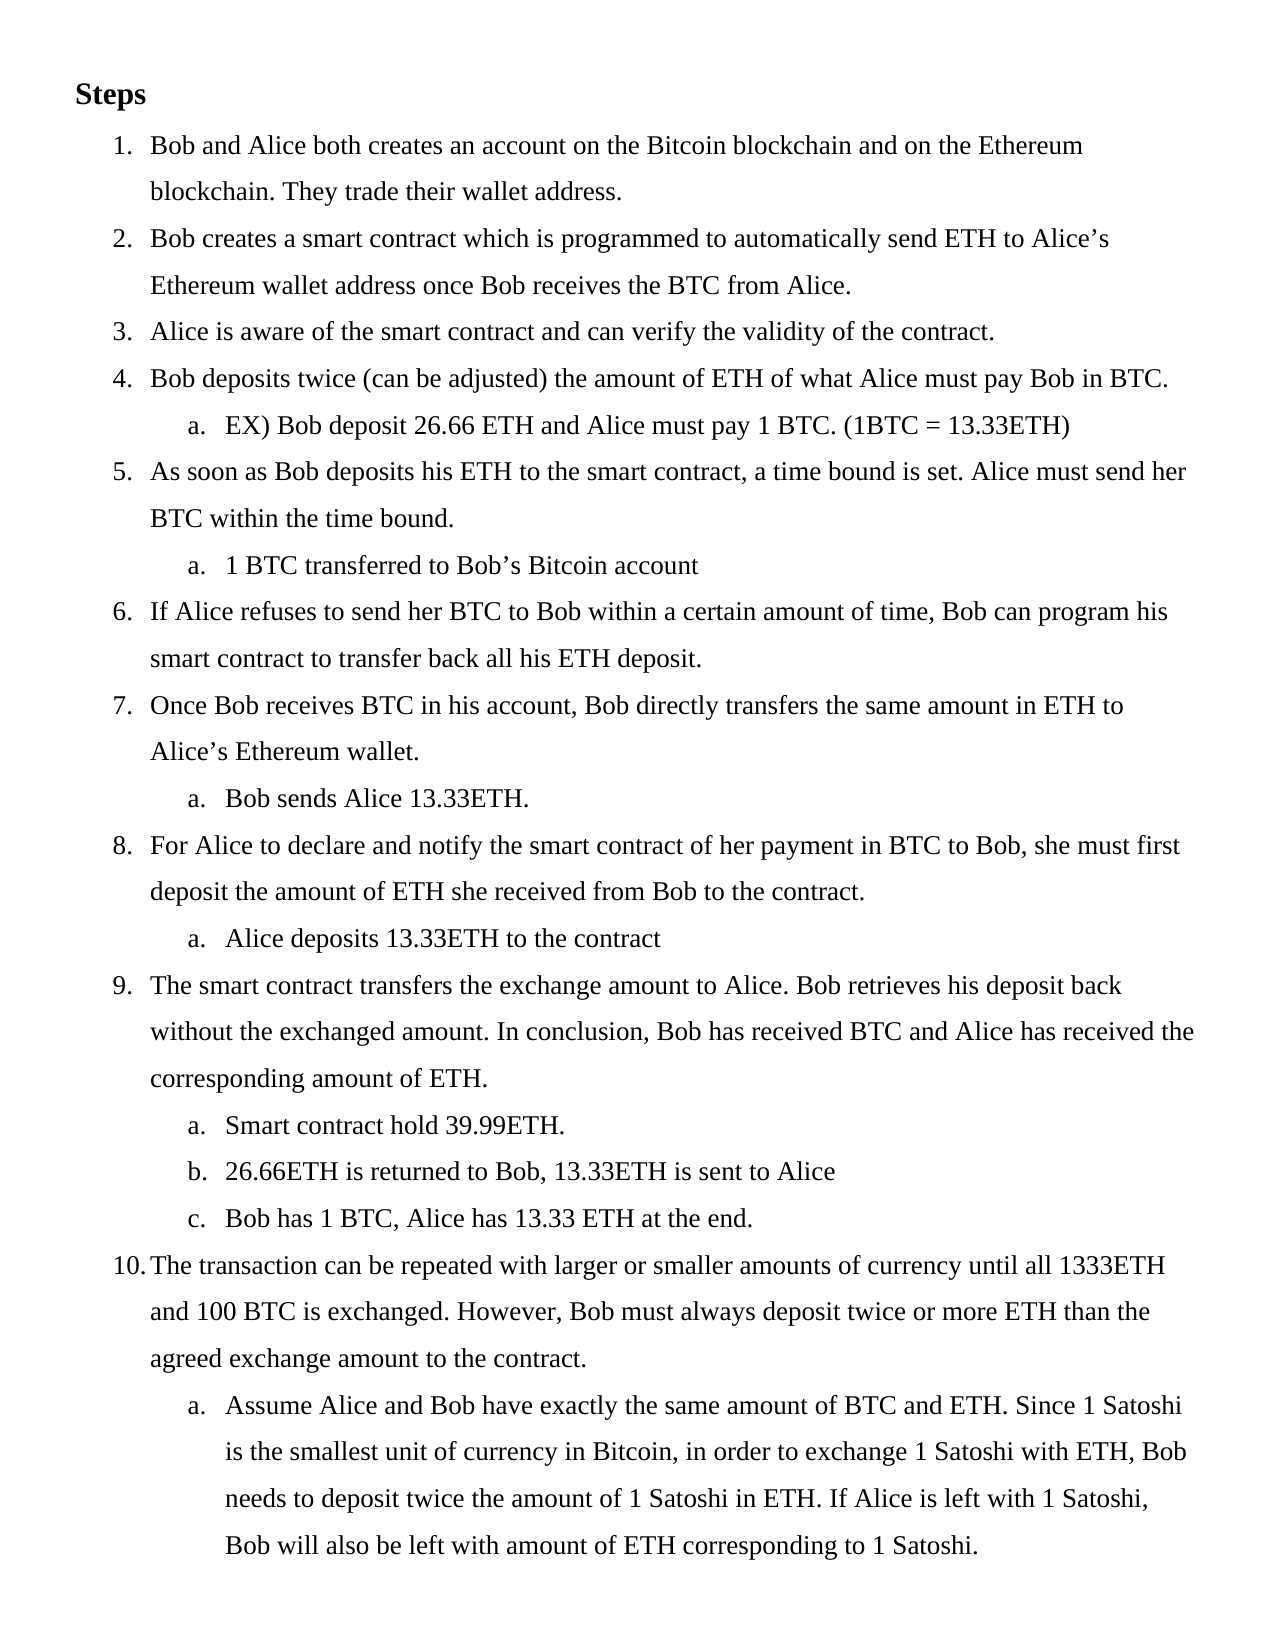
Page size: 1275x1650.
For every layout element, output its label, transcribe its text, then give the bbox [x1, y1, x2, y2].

list Once Bob receives BTC in his account, Bob directly transfers the same amount in ETH to Alice’s Ethereum wallet. [112, 689, 1200, 767]
text Steps [75, 75, 1200, 111]
list The transaction can be repeated with larger or smaller amounts of currency until all 1333ETH and 100 BTC is exchanged. However, Bob must always deposit twice or more ETH than the agreed exchange amount to the contract. [112, 1249, 1200, 1373]
list EX) Bob deposit 26.66 ETH and Alice must pay 1 BTC. (1BTC = 13.33ETH) [187, 409, 1200, 440]
list 26.66ETH is returned to Bob, 13.33ETH is sent to Alice [187, 1156, 1200, 1187]
list Smart contract hold 39.99ETH. [187, 1109, 1200, 1140]
list 1 BTC transferred to Bob’s Bitcoin account [187, 549, 1200, 580]
list Alice deposits 13.33ETH to the contract [187, 922, 1200, 953]
list As soon as Bob deposits his ETH to the smart contract, a time bound is set. Alice must send her BTC within the time bound. [112, 456, 1200, 533]
list Alice is aware of the smart contract and can verify the validity of the contract. [112, 316, 1200, 347]
list If Alice refuses to send her BTC to Bob within a certain amount of time, Bob can program his smart contract to transfer back all his ETH deposit. [112, 596, 1200, 673]
list The smart contract transfers the exchange amount to Alice. Bob retrieves his deposit back without the exchanged amount. In conclusion, Bob has received BTC and Alice has received the corresponding amount of ETH. [112, 969, 1200, 1093]
list Bob has 1 BTC, Alice has 13.33 ETH at the end. [187, 1202, 1200, 1233]
list Bob sends Alice 13.33ETH. [187, 782, 1200, 813]
list Bob and Alice both creates an account on the Bitcoin blockchain and on the Ethereum blockchain. They trade their wallet address. [112, 129, 1200, 207]
list For Alice to declare and notify the smart contract of her payment in BTC to Bob, she must first deposit the amount of ETH she received from Bob to the contract. [112, 829, 1200, 907]
list Assume Alice and Bob have exactly the same amount of BTC and ETH. Since 1 Satoshi is the smallest unit of currency in Bitcoin, in order to exchange 1 Satoshi with ETH, Bob needs to deposit twice the amount of 1 Satoshi in ETH. If Alice is left with 1 Satoshi, Bob will also be left with amount of ETH corresponding to 1 Satoshi. [187, 1389, 1200, 1560]
list Bob deposits twice (can be adjusted) the amount of ETH of what Alice must pay Bob in BTC. [112, 362, 1200, 393]
list Bob creates a smart contract which is programmed to automatically send ETH to Alice’s Ethereum wallet address once Bob receives the BTC from Alice. [112, 222, 1200, 300]
